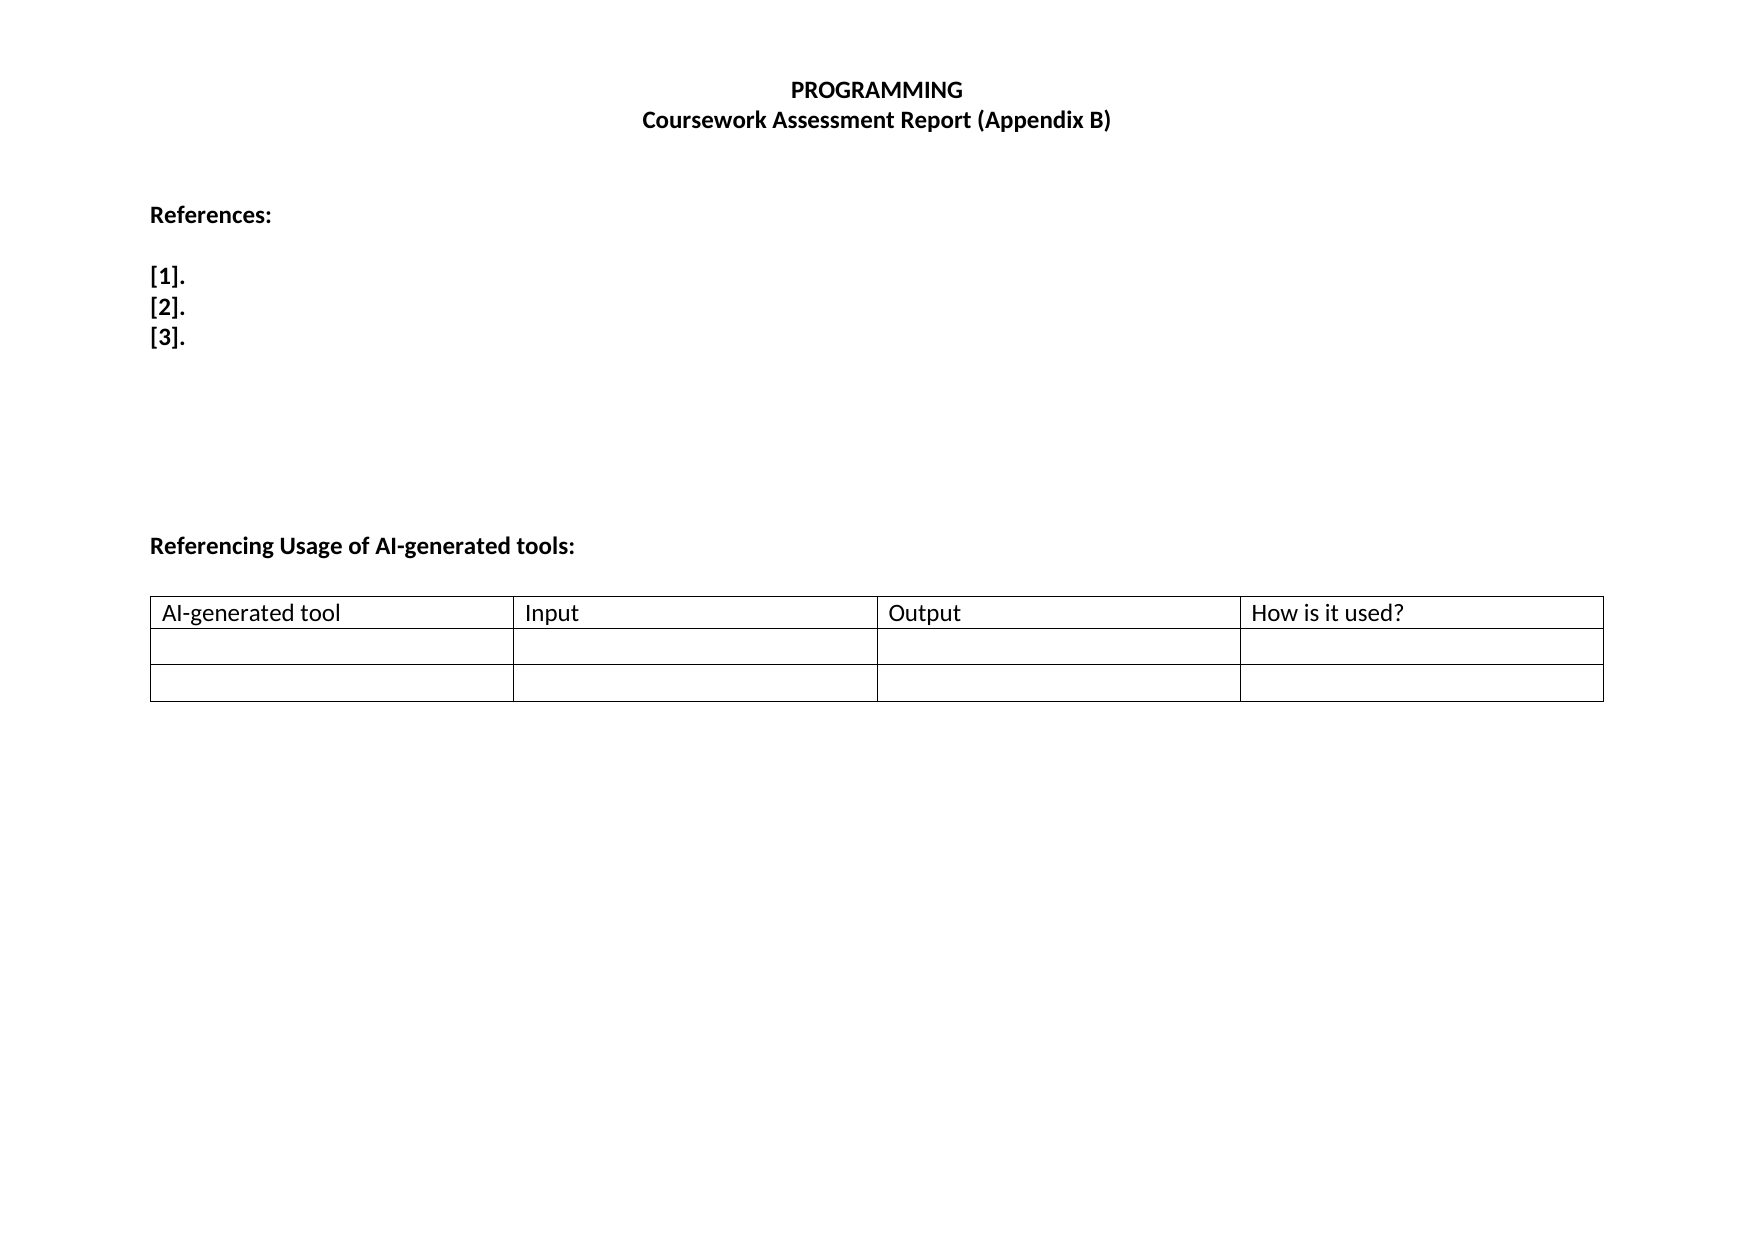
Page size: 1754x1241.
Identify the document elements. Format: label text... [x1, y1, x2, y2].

table_cell [878, 665, 1240, 701]
text References: [150, 199, 1604, 230]
table_cell [514, 665, 877, 701]
text [3]. [150, 321, 1604, 352]
table_cell [151, 665, 513, 701]
table_cell [514, 629, 877, 664]
table_header Output [878, 597, 1240, 628]
table_cell [1241, 665, 1603, 701]
table_header How is it used? [1241, 597, 1603, 628]
text [2]. [150, 291, 1604, 321]
text [1]. [150, 260, 1604, 291]
table_header AI-generated tool [151, 597, 513, 628]
table_cell [878, 629, 1240, 664]
text Referencing Usage of AI-generated tools: [150, 530, 1604, 560]
table_cell [1241, 629, 1603, 664]
table_cell [151, 629, 513, 664]
table_header Input [514, 597, 877, 628]
